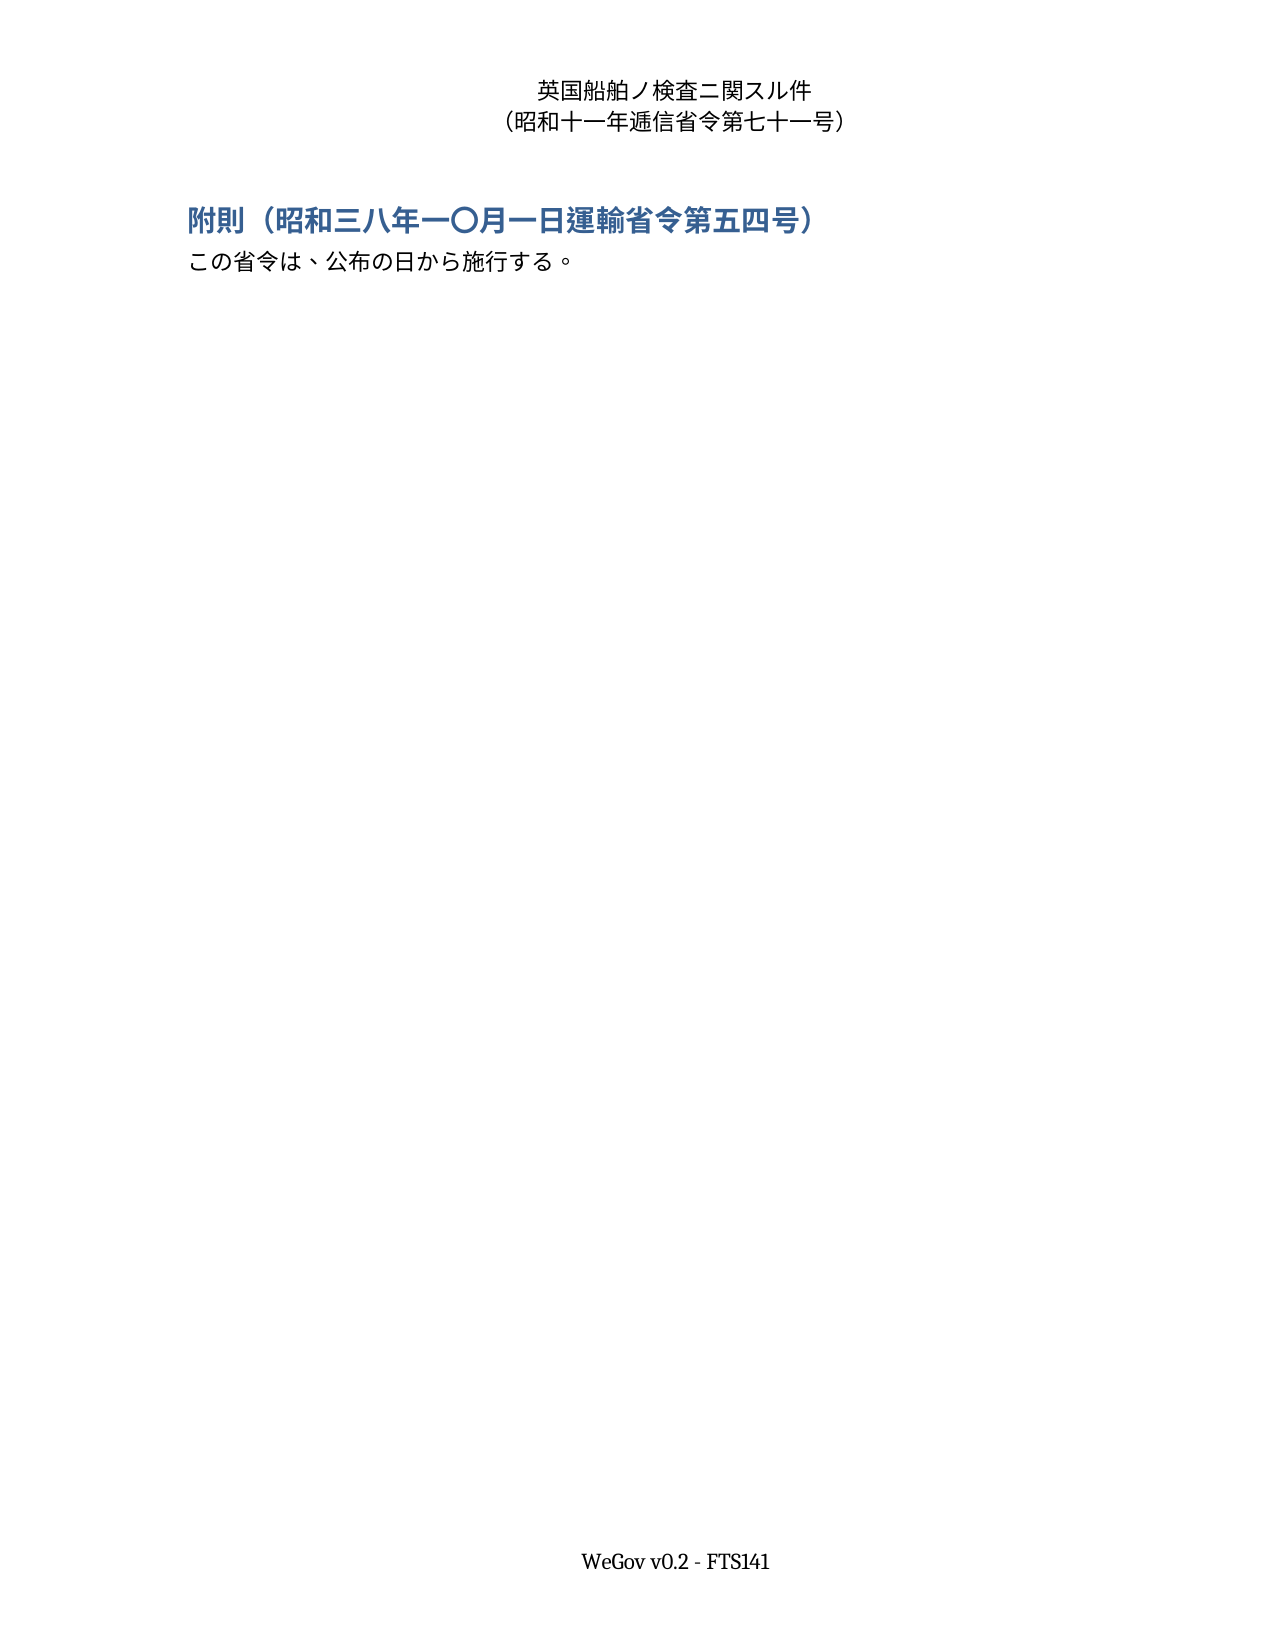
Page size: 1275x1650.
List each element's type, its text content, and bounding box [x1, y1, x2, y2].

text この省令は、公布の日から施行する。 [187, 246, 1087, 277]
subtitle 附則（昭和三八年一〇月一日運輸省令第五四号） [187, 200, 1087, 240]
